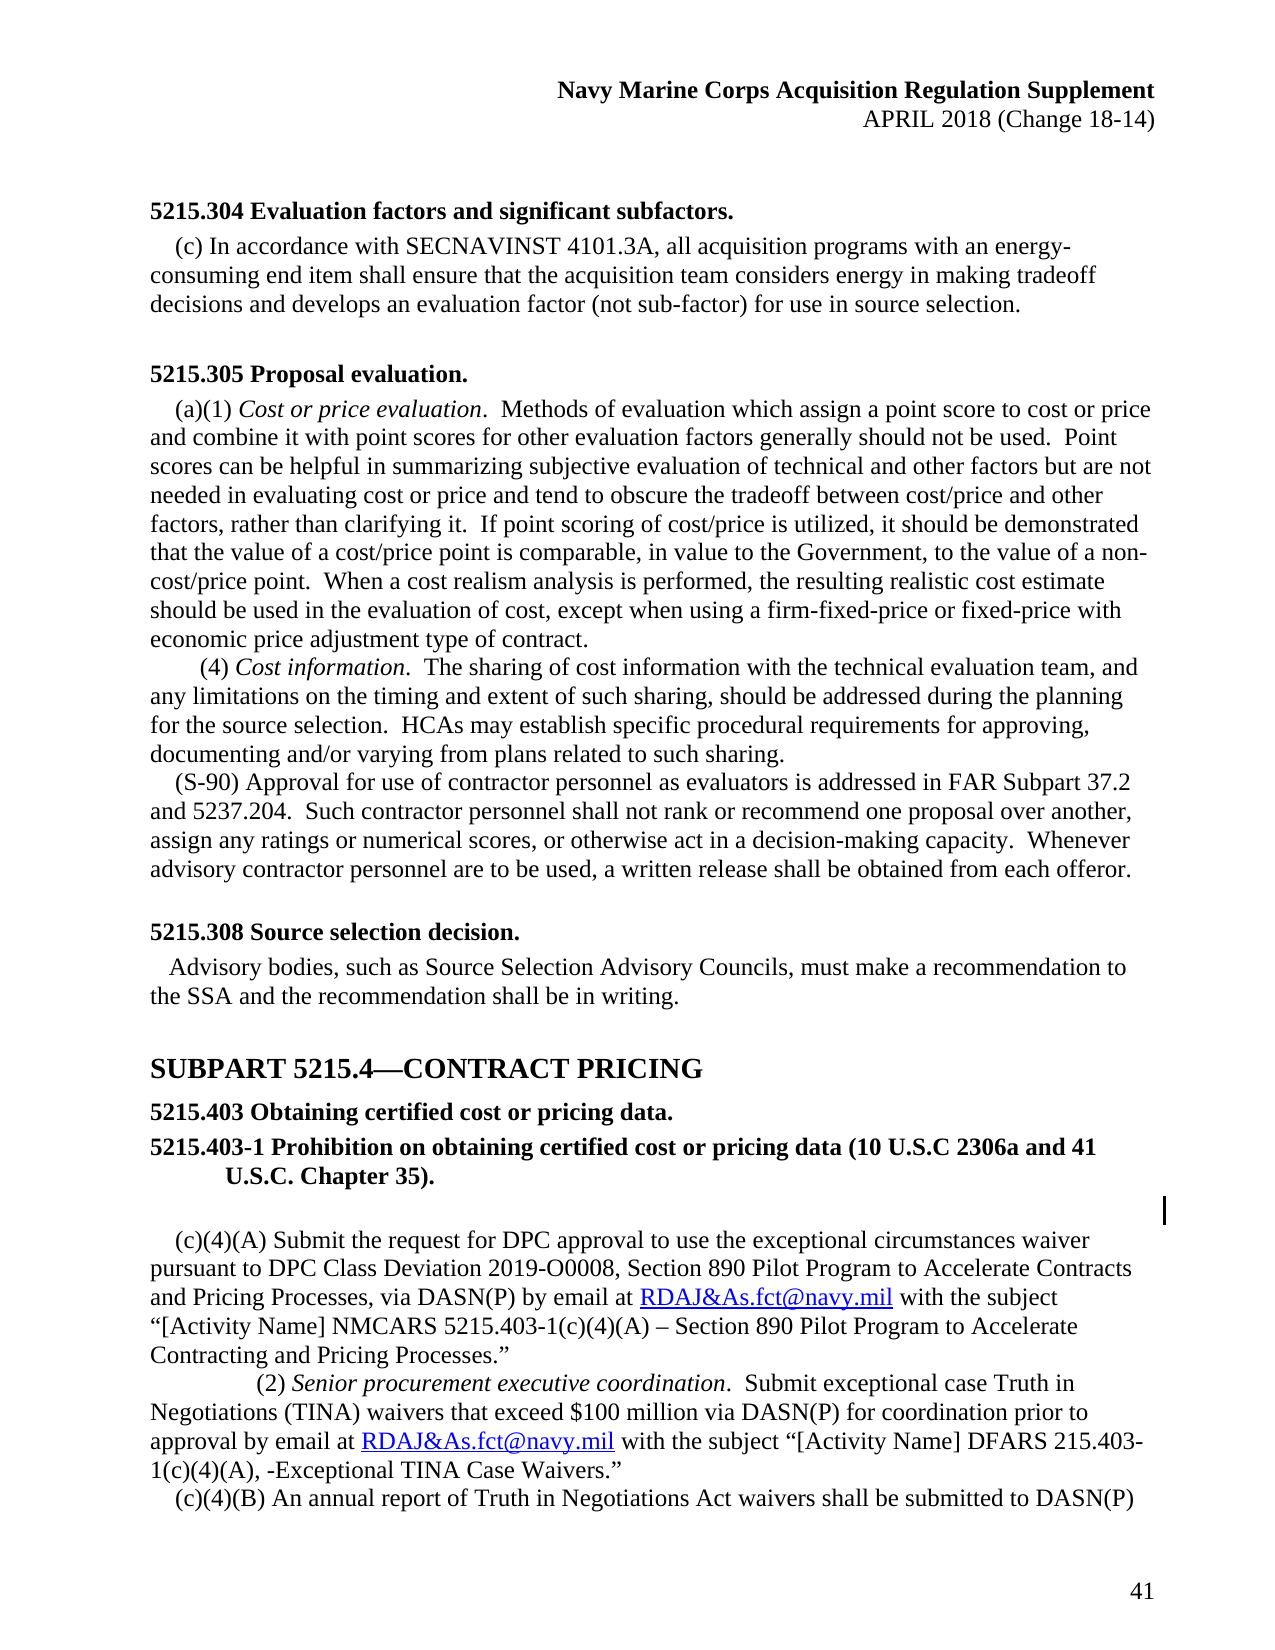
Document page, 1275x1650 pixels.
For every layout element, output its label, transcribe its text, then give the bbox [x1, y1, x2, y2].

text (S-90) Approval for use of contractor personnel as evaluators is addressed in FAR Subpart 37.2 and 5237.204. Such contractor personnel shall not rank or recommend one proposal over another, assign any ratings or numerical scores, or otherwise act in a decision-making capacity. Whenever advisory contractor personnel are to be used, a written release shall be obtained from each offeror. [150, 767, 1155, 882]
list (c)(4)(A) Submit the request for DPC approval to use the exceptional circumstances waiver pursuant to DPC Class Deviation 2019-O0008, Section 890 Pilot Program to Accelerate Contracts and Pricing Processes, via DASN(P) by email at RDAJ&As.fct@navy.mil with the subject “[Activity Name] NMCARS 5215.403-1(c)(4)(A) – Section 890 Pilot Program to Accelerate Contracting and Pricing Processes.” [150, 1225, 1155, 1368]
subtitle 5215.403 Obtaining certified cost or pricing data. [150, 1097, 1155, 1126]
subtitle 5215.403-1 Prohibition on obtaining certified cost or pricing data (10 U.S.C 2306a and 41 U.S.C. Chapter 35). [150, 1132, 1155, 1190]
text Advisory bodies, such as Source Selection Advisory Councils, must make a recommendation to the SSA and the recommendation shall be in writing. [150, 952, 1155, 1039]
subtitle 5215.308 Source selection decision. [150, 917, 1155, 946]
text (2) Senior procurement executive coordination. Submit exceptional case Truth in Negotiations (TINA) waivers that exceed $100 million via DASN(P) for coordination prior to approval by email at RDAJ&As.fct@navy.mil with the subject “[Activity Name] DFARS 215.403-1(c)(4)(A), -Exceptional TINA Case Waivers.” [150, 1368, 1155, 1483]
list (c) In accordance with SECNAVINST 4101.3A, all acquisition programs with an energy-consuming end item shall ensure that the acquisition team considers energy in making tradeoff decisions and develops an evaluation factor (not sub-factor) for use in source selection. [150, 231, 1155, 317]
list (4) Cost information. The sharing of cost information with the technical evaluation team, and any limitations on the timing and extent of such sharing, should be addressed during the planning for the source selection. HCAs may establish specific procedural requirements for approving, documenting and/or varying from plans related to such sharing. [150, 652, 1155, 767]
subtitle SUBPART 5215.4—CONTRACT PRICING [150, 1051, 1155, 1085]
subtitle 5215.305 Proposal evaluation. [150, 359, 1155, 387]
subtitle 5215.304 Evaluation factors and significant subfactors. [150, 196, 1155, 225]
list (a)(1) Cost or price evaluation. Methods of evaluation which assign a point score to cost or price and combine it with point scores for other evaluation factors generally should not be used. Point scores can be helpful in summarizing subjective evaluation of technical and other factors but are not needed in evaluating cost or price and tend to obscure the tradeoff between cost/price and other factors, rather than clarifying it. If point scoring of cost/price is utilized, it should be demonstrated that the value of a cost/price point is comparable, in value to the Government, to the value of a non-cost/price point. When a cost realism analysis is performed, the resulting realistic cost estimate should be used in the evaluation of cost, except when using a firm-fixed-price or fixed-price with economic price adjustment type of contract. [150, 394, 1155, 652]
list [150, 1483, 1155, 1512]
